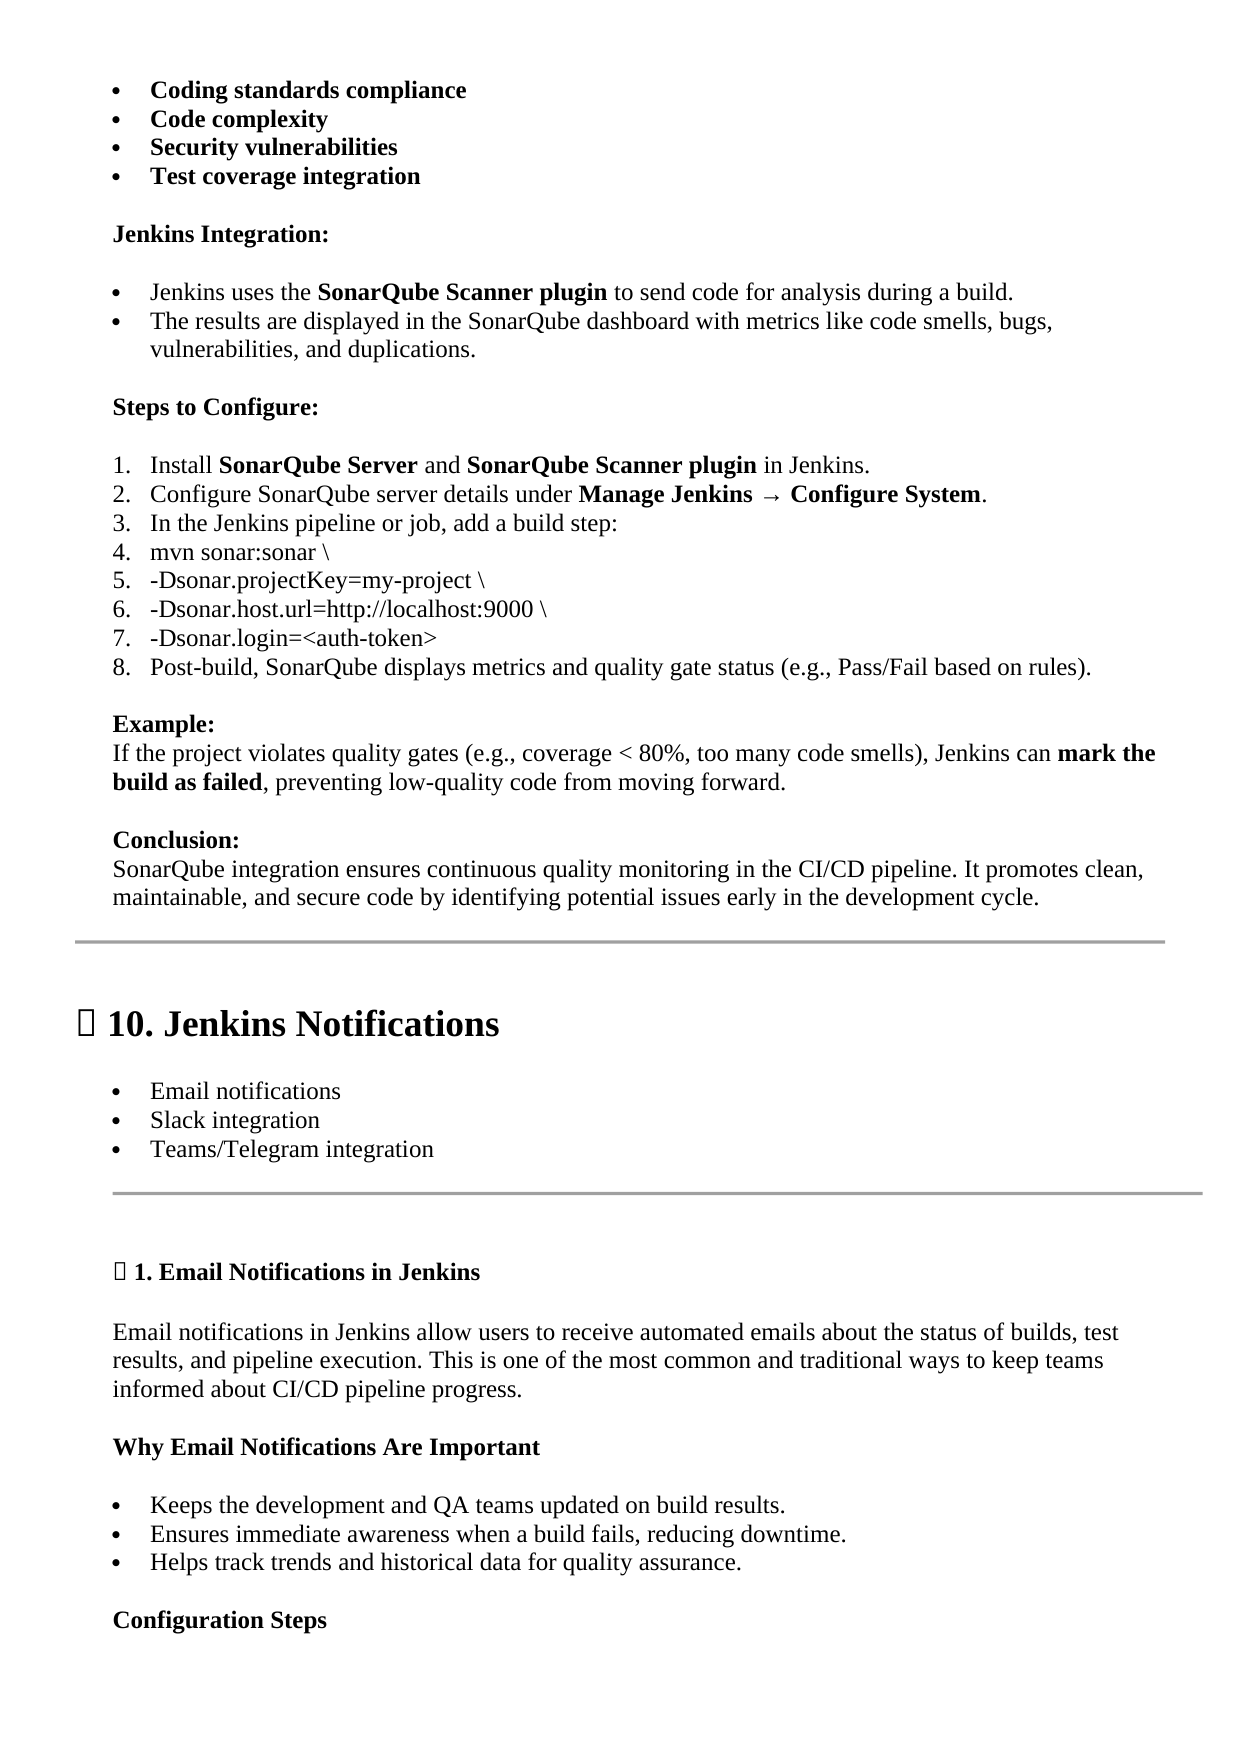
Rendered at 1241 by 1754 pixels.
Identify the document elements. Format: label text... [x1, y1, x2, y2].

list Teams/Telegram integration [112, 1134, 1165, 1163]
list -Dsonar.host.url=http://localhost:9000 \ [112, 594, 1165, 623]
list The results are displayed in the SonarQube dashboard with metrics like code smells, bugs, vulnerabilities, and duplications. [112, 306, 1165, 363]
list mvn sonar:sonar \ [112, 537, 1165, 565]
list Jenkins uses the SonarQube Scanner plugin to send code for analysis during a build. [112, 277, 1165, 306]
list -Dsonar.login=<auth-token> [112, 623, 1165, 652]
list Coding standards compliance [112, 75, 1165, 104]
list Post-build, SonarQube displays metrics and quality gate status (e.g., Pass/Fail based on rules). [112, 652, 1165, 680]
text Why Email Notifications Are Important [112, 1432, 1165, 1461]
text ✅ 1. Email Notifications in Jenkins [112, 1253, 1165, 1287]
list Keeps the development and QA teams updated on build results. [112, 1490, 1165, 1519]
text Configuration Steps [112, 1605, 1165, 1634]
list Install SonarQube Server and SonarQube Scanner plugin in Jenkins. [112, 450, 1165, 479]
text Steps to Configure: [112, 392, 1165, 421]
list -Dsonar.projectKey=my-project \ [112, 565, 1165, 594]
list Slack integration [112, 1105, 1165, 1134]
list Helps track trends and historical data for quality assurance. [112, 1547, 1165, 1576]
text Email notifications in Jenkins allow users to receive automated emails about the status of builds, test results, and pipeline execution. This is one of the most common and traditional ways to keep teams informed about CI/CD pipeline progress. [112, 1317, 1165, 1403]
text Jenkins Integration: [112, 219, 1165, 248]
list Test coverage integration [112, 161, 1165, 190]
text ✅ 10. Jenkins Notifications [75, 996, 1165, 1047]
list Configure SonarQube server details under Manage Jenkins → Configure System. [112, 479, 1165, 508]
list In the Jenkins pipeline or job, add a build step: [112, 508, 1165, 537]
text Example: If the project violates quality gates (e.g., coverage < 80%, too many code smells), Jenkins can mark the build as failed, preventing low-quality code from moving forward. [112, 709, 1165, 796]
list Ensures immediate awareness when a build fails, reducing downtime. [112, 1519, 1165, 1547]
text Conclusion: SonarQube integration ensures continuous quality monitoring in the CI/CD pipeline. It promotes clean, maintainable, and secure code by identifying potential issues early in the development cycle. [112, 825, 1165, 911]
list Email notifications [112, 1076, 1165, 1105]
list Security vulnerabilities [112, 132, 1165, 161]
list Code complexity [112, 104, 1165, 132]
